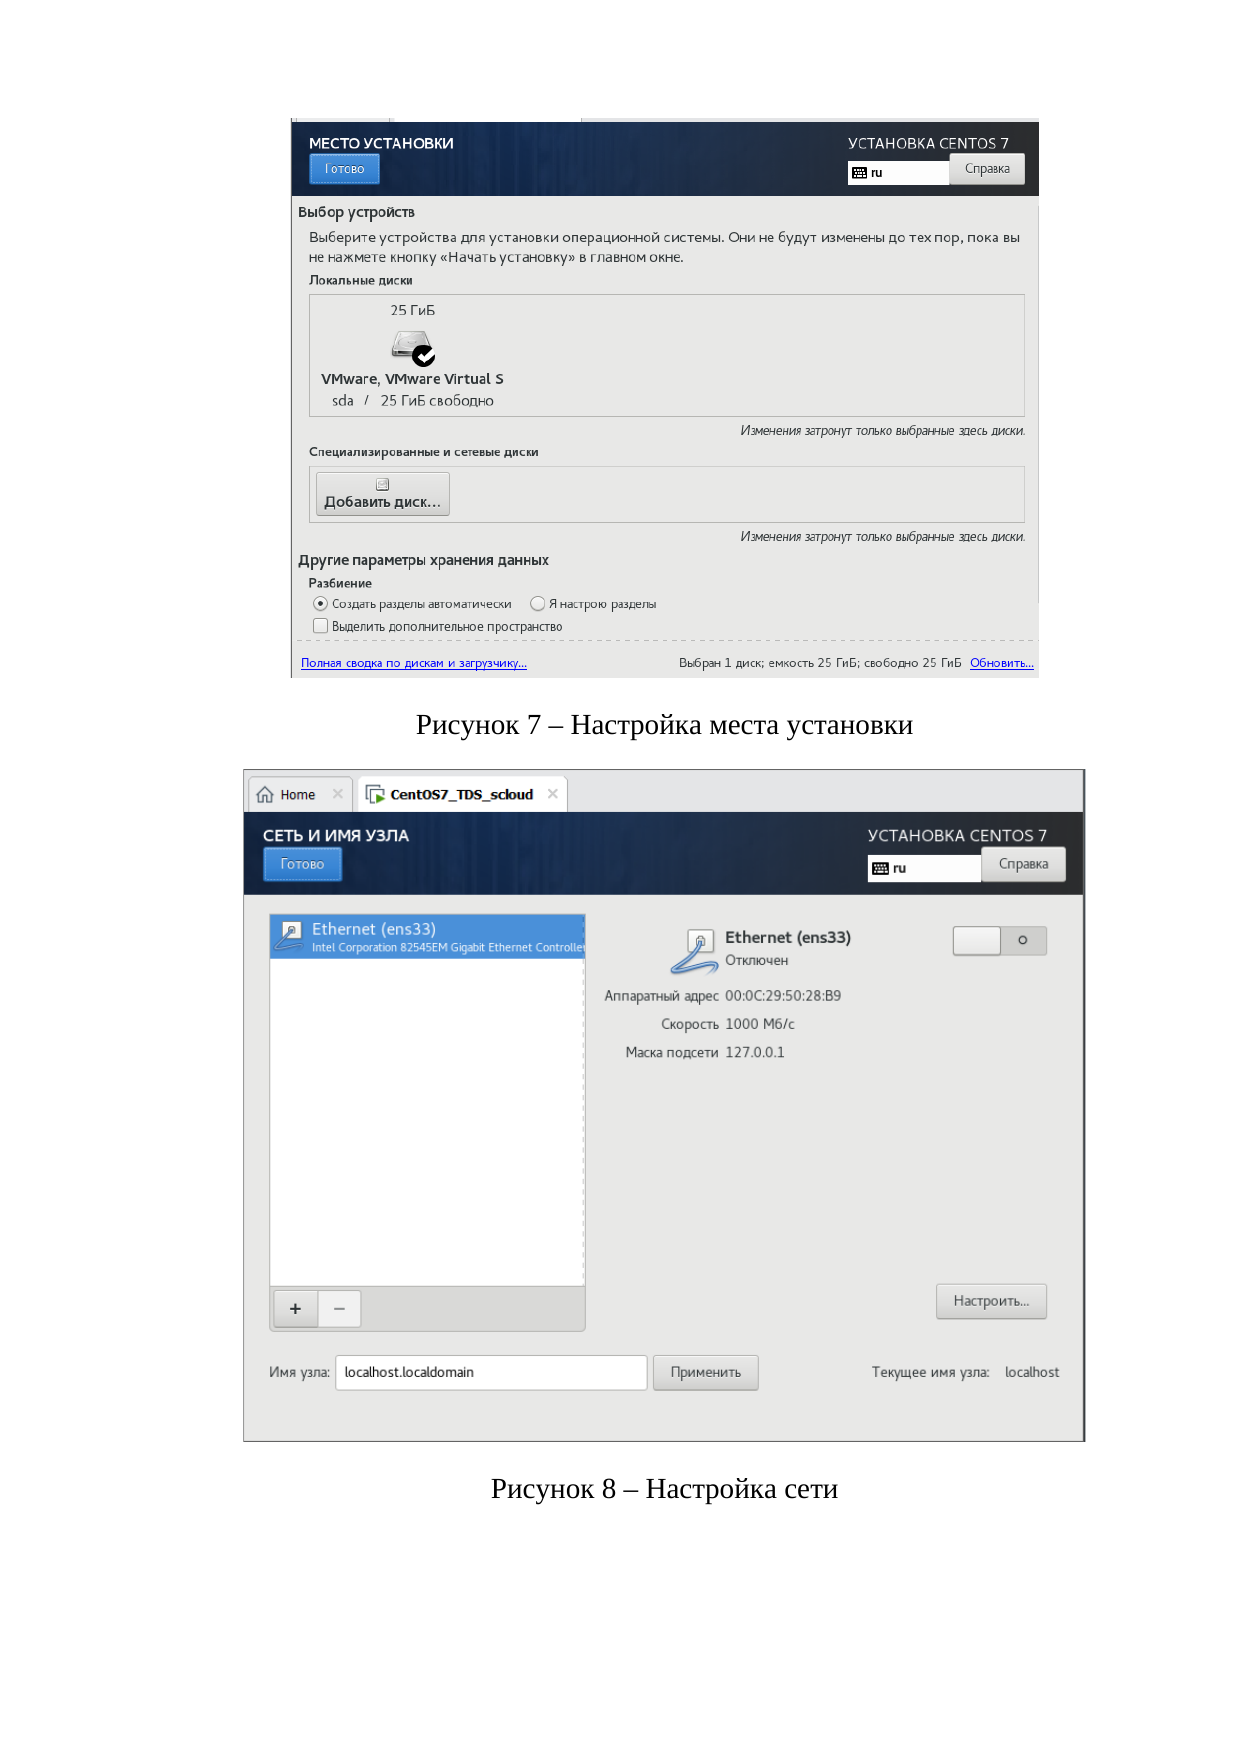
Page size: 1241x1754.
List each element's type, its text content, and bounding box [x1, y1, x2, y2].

picture [290, 118, 1039, 678]
picture [243, 769, 1086, 1442]
text Рисунок 8 – Настройка сети [177, 1471, 1152, 1505]
text Рисунок 7 – Настройка места установки [177, 707, 1152, 740]
